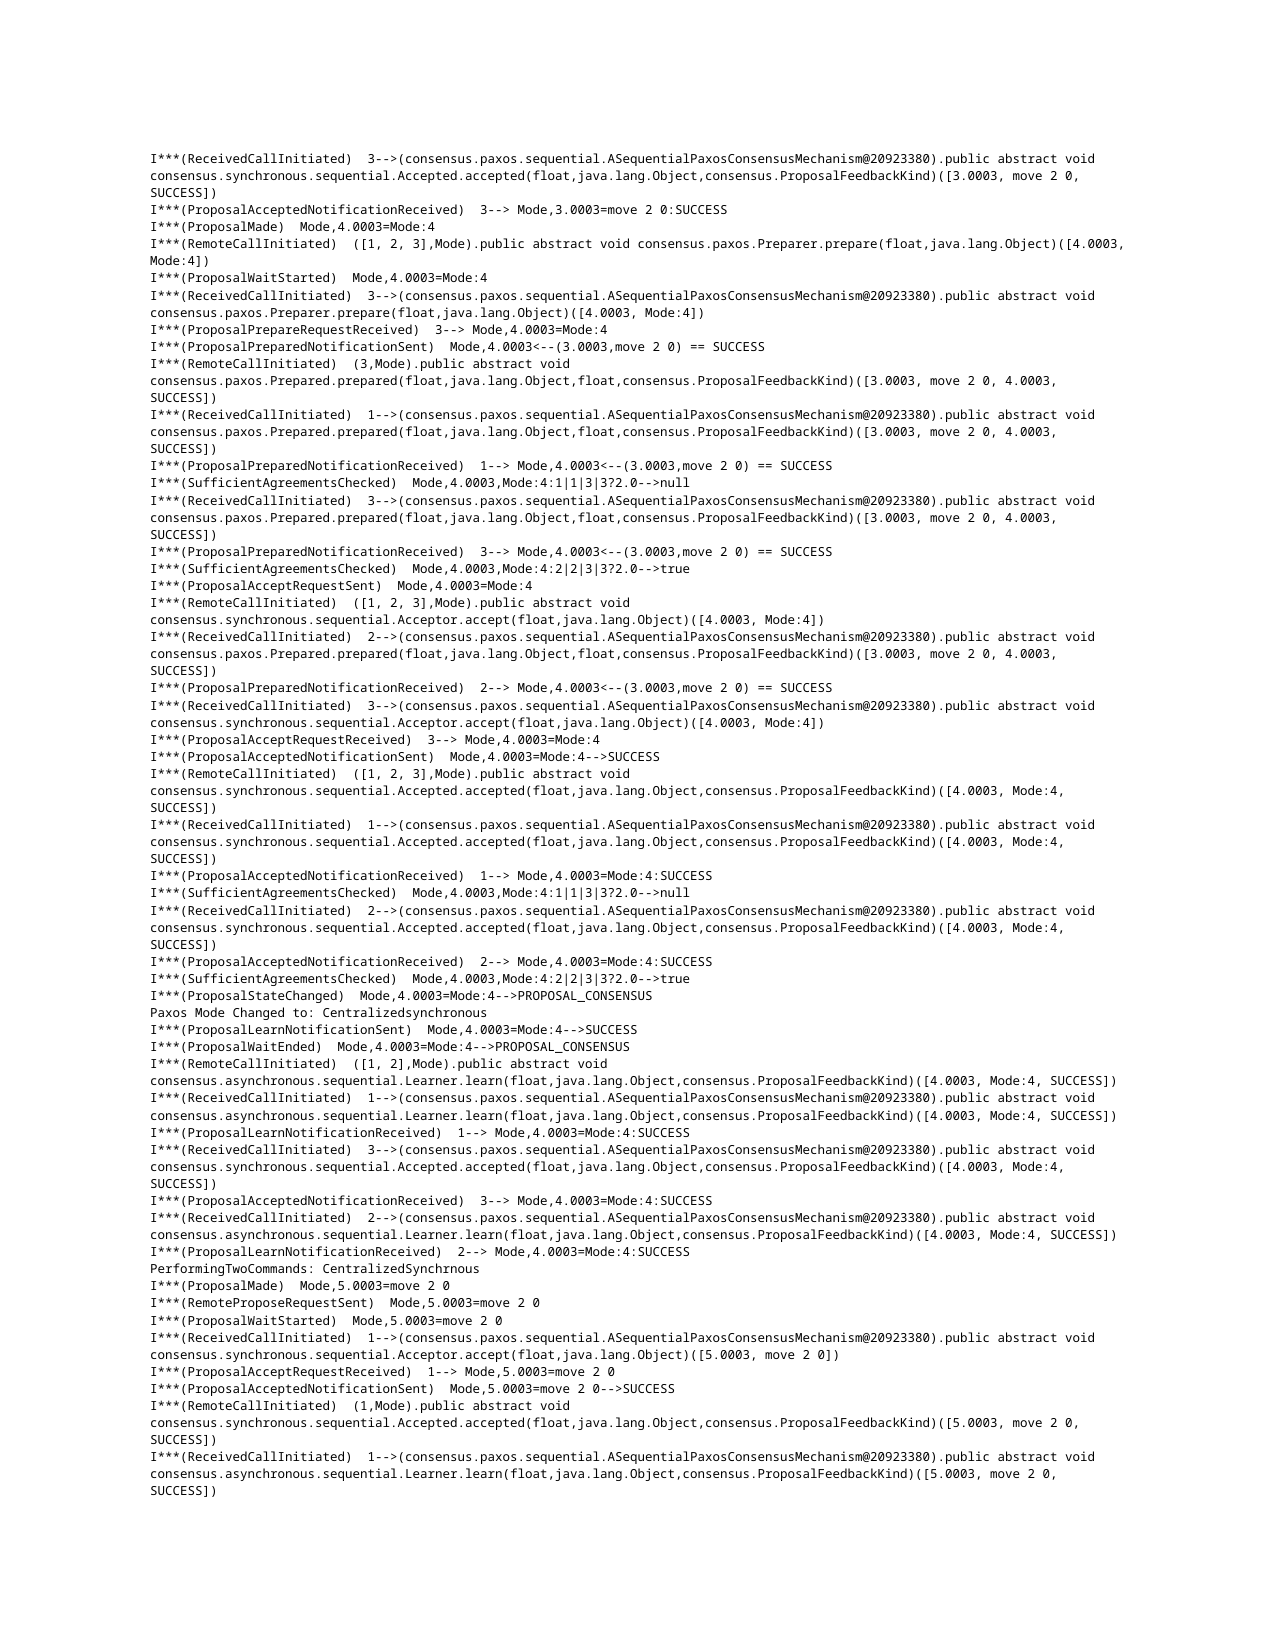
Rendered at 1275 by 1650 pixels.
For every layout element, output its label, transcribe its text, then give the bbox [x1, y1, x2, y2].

text I***(ProposalWaitEnded) Mode,4.0003=Mode:4-->PROPOSAL_CONSENSUS [150, 1038, 1125, 1055]
text I***(ProposalWaitStarted) Mode,5.0003=move 2 0 [150, 1312, 1125, 1329]
text I***(ProposalAcceptedNotificationSent) Mode,5.0003=move 2 0-->SUCCESS [150, 1380, 1125, 1397]
text I***(ProposalAcceptRequestReceived) 1--> Mode,5.0003=move 2 0 [150, 1363, 1125, 1380]
text I***(ProposalLearnNotificationReceived) 1--> Mode,4.0003=Mode:4:SUCCESS [150, 1124, 1125, 1141]
text I***(ReceivedCallInitiated) 1-->(consensus.paxos.sequential.ASequentialPaxosConsensusMechanism@20923380).public abstract void consensus.synchronous.sequential.Acceptor.accept(float,java.lang.Object)([5.0003, move 2 0]) [150, 1329, 1125, 1363]
text I***(ProposalMade) Mode,5.0003=move 2 0 [150, 1277, 1125, 1294]
text I***(ProposalLearnNotificationReceived) 2--> Mode,4.0003=Mode:4:SUCCESS [150, 1243, 1125, 1260]
text I***(ProposalAcceptedNotificationReceived) 3--> Mode,4.0003=Mode:4:SUCCESS [150, 1192, 1125, 1209]
text I***(RemoteCallInitiated) ([1, 2, 3],Mode).public abstract void consensus.synchronous.sequential.Accepted.accepted(float,java.lang.Object,consensus.ProposalFeedbackKind)([4.0003, Mode:4, SUCCESS]) [150, 765, 1125, 816]
text I***(ReceivedCallInitiated) 1-->(consensus.paxos.sequential.ASequentialPaxosConsensusMechanism@20923380).public abstract void consensus.asynchronous.sequential.Learner.learn(float,java.lang.Object,consensus.ProposalFeedbackKind)([5.0003, move 2 0, SUCCESS]) [150, 1448, 1125, 1499]
text I***(ProposalAcceptRequestSent) Mode,4.0003=Mode:4 [150, 577, 1125, 594]
text I***(ReceivedCallInitiated) 2-->(consensus.paxos.sequential.ASequentialPaxosConsensusMechanism@20923380).public abstract void consensus.synchronous.sequential.Accepted.accepted(float,java.lang.Object,consensus.ProposalFeedbackKind)([4.0003, Mode:4, SUCCESS]) [150, 902, 1125, 953]
text Paxos Mode Changed to: Centralizedsynchronous [150, 1004, 1125, 1021]
text I***(SufficientAgreementsChecked) Mode,4.0003,Mode:4:2|2|3|3?2.0-->true [150, 970, 1125, 987]
text I***(RemoteCallInitiated) ([1, 2, 3],Mode).public abstract void consensus.paxos.Preparer.prepare(float,java.lang.Object)([4.0003, Mode:4]) [150, 235, 1125, 269]
text I***(ReceivedCallInitiated) 3-->(consensus.paxos.sequential.ASequentialPaxosConsensusMechanism@20923380).public abstract void consensus.paxos.Prepared.prepared(float,java.lang.Object,float,consensus.ProposalFeedbackKind)([3.0003, move 2 0, 4.0003, SUCCESS]) [150, 492, 1125, 543]
text I***(RemoteCallInitiated) ([1, 2, 3],Mode).public abstract void consensus.synchronous.sequential.Acceptor.accept(float,java.lang.Object)([4.0003, Mode:4]) [150, 594, 1125, 628]
text I***(ProposalWaitStarted) Mode,4.0003=Mode:4 [150, 269, 1125, 287]
text I***(ReceivedCallInitiated) 1-->(consensus.paxos.sequential.ASequentialPaxosConsensusMechanism@20923380).public abstract void consensus.paxos.Prepared.prepared(float,java.lang.Object,float,consensus.ProposalFeedbackKind)([3.0003, move 2 0, 4.0003, SUCCESS]) [150, 406, 1125, 457]
text I***(ProposalAcceptedNotificationSent) Mode,4.0003=Mode:4-->SUCCESS [150, 748, 1125, 765]
text PerformingTwoCommands: CentralizedSynchrnous [150, 1260, 1125, 1277]
text I***(RemoteCallInitiated) ([1, 2],Mode).public abstract void consensus.asynchronous.sequential.Learner.learn(float,java.lang.Object,consensus.ProposalFeedbackKind)([4.0003, Mode:4, SUCCESS]) [150, 1055, 1125, 1089]
text I***(SufficientAgreementsChecked) Mode,4.0003,Mode:4:1|1|3|3?2.0-->null [150, 474, 1125, 492]
text I***(ProposalPreparedNotificationReceived) 2--> Mode,4.0003<--(3.0003,move 2 0) == SUCCESS [150, 679, 1125, 697]
text I***(SufficientAgreementsChecked) Mode,4.0003,Mode:4:2|2|3|3?2.0-->true [150, 560, 1125, 577]
text I***(ProposalLearnNotificationSent) Mode,4.0003=Mode:4-->SUCCESS [150, 1021, 1125, 1038]
text I***(RemoteProposeRequestSent) Mode,5.0003=move 2 0 [150, 1294, 1125, 1312]
text I***(ReceivedCallInitiated) 2-->(consensus.paxos.sequential.ASequentialPaxosConsensusMechanism@20923380).public abstract void consensus.paxos.Prepared.prepared(float,java.lang.Object,float,consensus.ProposalFeedbackKind)([3.0003, move 2 0, 4.0003, SUCCESS]) [150, 628, 1125, 679]
text I***(ProposalStateChanged) Mode,4.0003=Mode:4-->PROPOSAL_CONSENSUS [150, 987, 1125, 1004]
text I***(ReceivedCallInitiated) 3-->(consensus.paxos.sequential.ASequentialPaxosConsensusMechanism@20923380).public abstract void consensus.synchronous.sequential.Acceptor.accept(float,java.lang.Object)([4.0003, Mode:4]) [150, 697, 1125, 731]
text I***(ProposalAcceptedNotificationReceived) 2--> Mode,4.0003=Mode:4:SUCCESS [150, 953, 1125, 970]
text I***(ReceivedCallInitiated) 3-->(consensus.paxos.sequential.ASequentialPaxosConsensusMechanism@20923380).public abstract void consensus.synchronous.sequential.Accepted.accepted(float,java.lang.Object,consensus.ProposalFeedbackKind)([3.0003, move 2 0, SUCCESS]) [150, 150, 1125, 201]
text I***(ProposalPreparedNotificationReceived) 1--> Mode,4.0003<--(3.0003,move 2 0) == SUCCESS [150, 457, 1125, 474]
text I***(ReceivedCallInitiated) 2-->(consensus.paxos.sequential.ASequentialPaxosConsensusMechanism@20923380).public abstract void consensus.asynchronous.sequential.Learner.learn(float,java.lang.Object,consensus.ProposalFeedbackKind)([4.0003, Mode:4, SUCCESS]) [150, 1209, 1125, 1243]
text I***(ReceivedCallInitiated) 3-->(consensus.paxos.sequential.ASequentialPaxosConsensusMechanism@20923380).public abstract void consensus.synchronous.sequential.Accepted.accepted(float,java.lang.Object,consensus.ProposalFeedbackKind)([4.0003, Mode:4, SUCCESS]) [150, 1141, 1125, 1192]
text I***(ProposalPreparedNotificationSent) Mode,4.0003<--(3.0003,move 2 0) == SUCCESS [150, 338, 1125, 355]
text I***(ProposalMade) Mode,4.0003=Mode:4 [150, 218, 1125, 235]
text I***(ProposalPrepareRequestReceived) 3--> Mode,4.0003=Mode:4 [150, 321, 1125, 338]
text I***(ProposalAcceptedNotificationReceived) 3--> Mode,3.0003=move 2 0:SUCCESS [150, 201, 1125, 218]
text I***(ReceivedCallInitiated) 3-->(consensus.paxos.sequential.ASequentialPaxosConsensusMechanism@20923380).public abstract void consensus.paxos.Preparer.prepare(float,java.lang.Object)([4.0003, Mode:4]) [150, 287, 1125, 321]
text I***(SufficientAgreementsChecked) Mode,4.0003,Mode:4:1|1|3|3?2.0-->null [150, 884, 1125, 902]
text I***(ReceivedCallInitiated) 1-->(consensus.paxos.sequential.ASequentialPaxosConsensusMechanism@20923380).public abstract void consensus.asynchronous.sequential.Learner.learn(float,java.lang.Object,consensus.ProposalFeedbackKind)([4.0003, Mode:4, SUCCESS]) [150, 1089, 1125, 1124]
text I***(ProposalAcceptRequestReceived) 3--> Mode,4.0003=Mode:4 [150, 731, 1125, 748]
text I***(ReceivedCallInitiated) 1-->(consensus.paxos.sequential.ASequentialPaxosConsensusMechanism@20923380).public abstract void consensus.synchronous.sequential.Accepted.accepted(float,java.lang.Object,consensus.ProposalFeedbackKind)([4.0003, Mode:4, SUCCESS]) [150, 816, 1125, 867]
text I***(RemoteCallInitiated) (3,Mode).public abstract void consensus.paxos.Prepared.prepared(float,java.lang.Object,float,consensus.ProposalFeedbackKind)([3.0003, move 2 0, 4.0003, SUCCESS]) [150, 355, 1125, 406]
text I***(ProposalPreparedNotificationReceived) 3--> Mode,4.0003<--(3.0003,move 2 0) == SUCCESS [150, 543, 1125, 560]
text I***(ProposalAcceptedNotificationReceived) 1--> Mode,4.0003=Mode:4:SUCCESS [150, 867, 1125, 884]
text I***(RemoteCallInitiated) (1,Mode).public abstract void consensus.synchronous.sequential.Accepted.accepted(float,java.lang.Object,consensus.ProposalFeedbackKind)([5.0003, move 2 0, SUCCESS]) [150, 1397, 1125, 1448]
